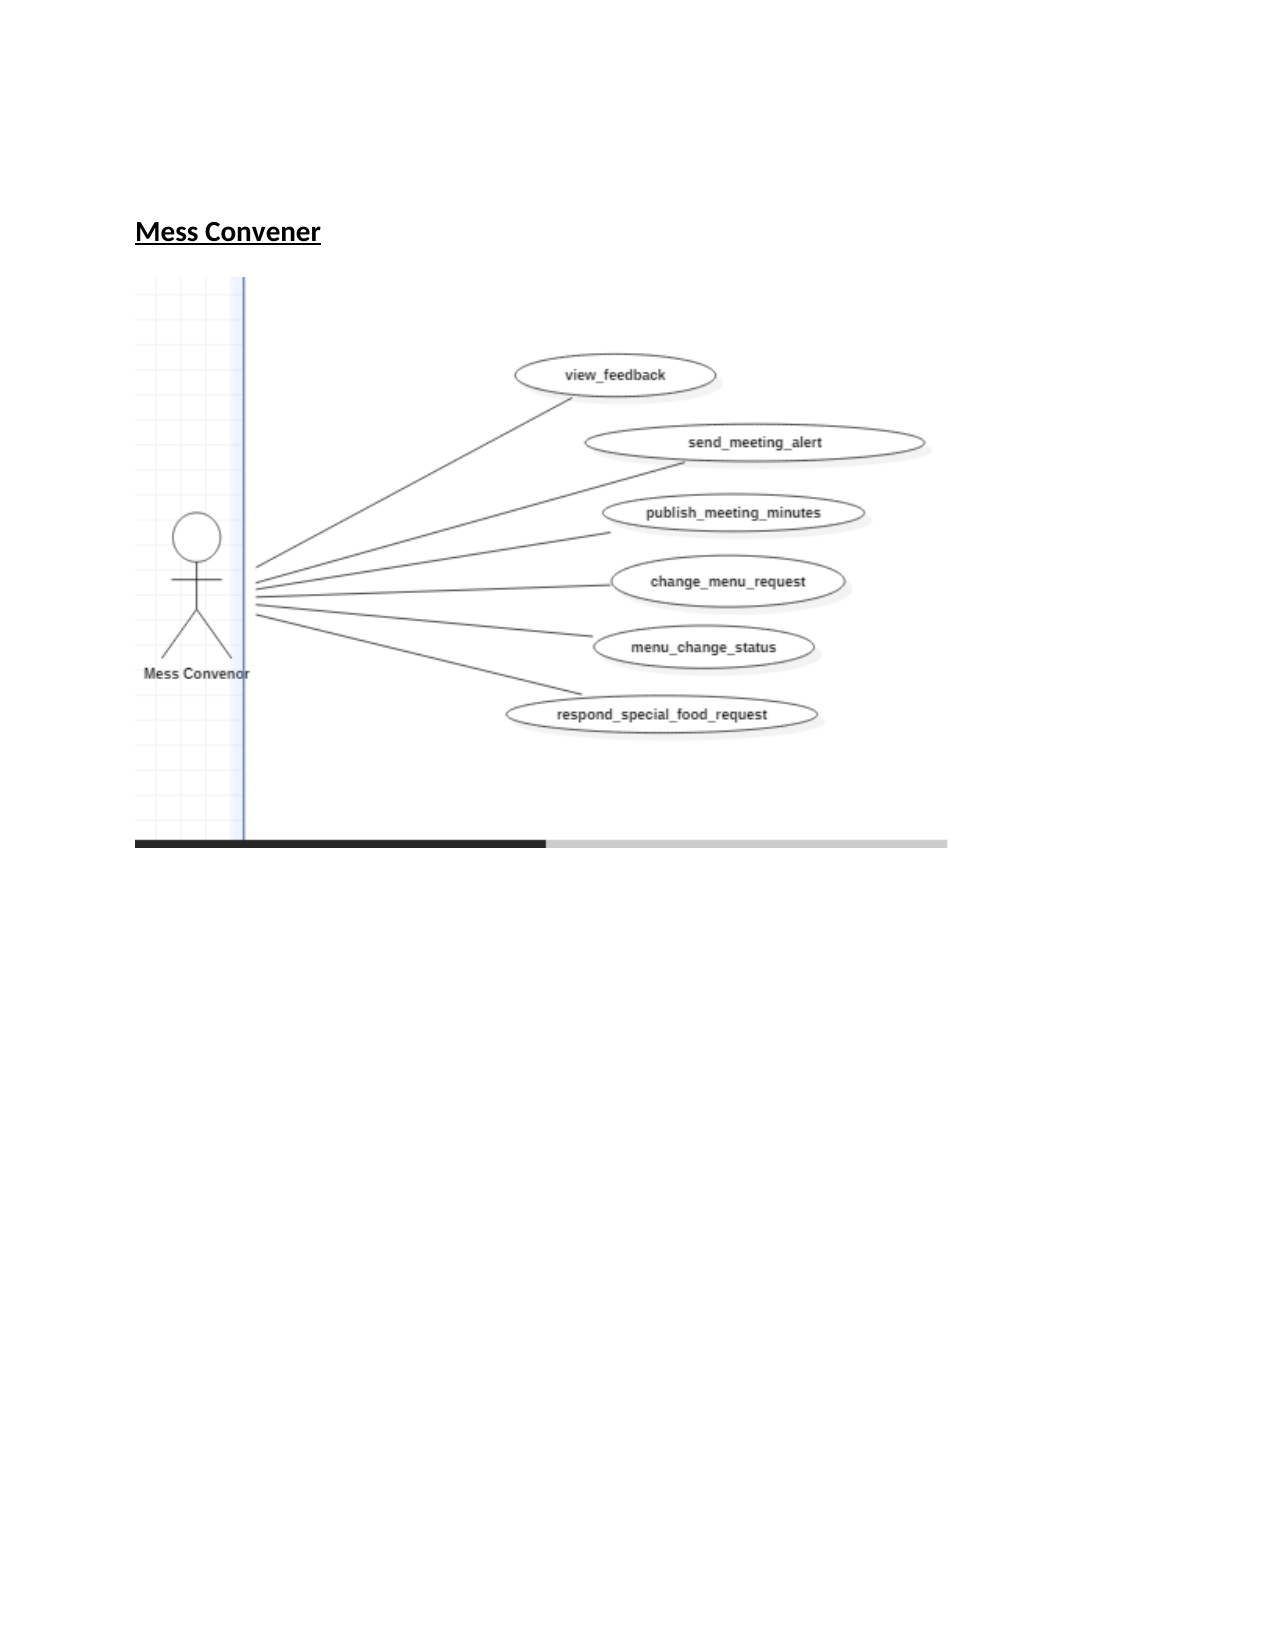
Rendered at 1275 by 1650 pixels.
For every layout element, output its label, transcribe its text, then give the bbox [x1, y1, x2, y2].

picture [135, 277, 948, 848]
subtitle Mess Convener [135, 213, 1140, 248]
